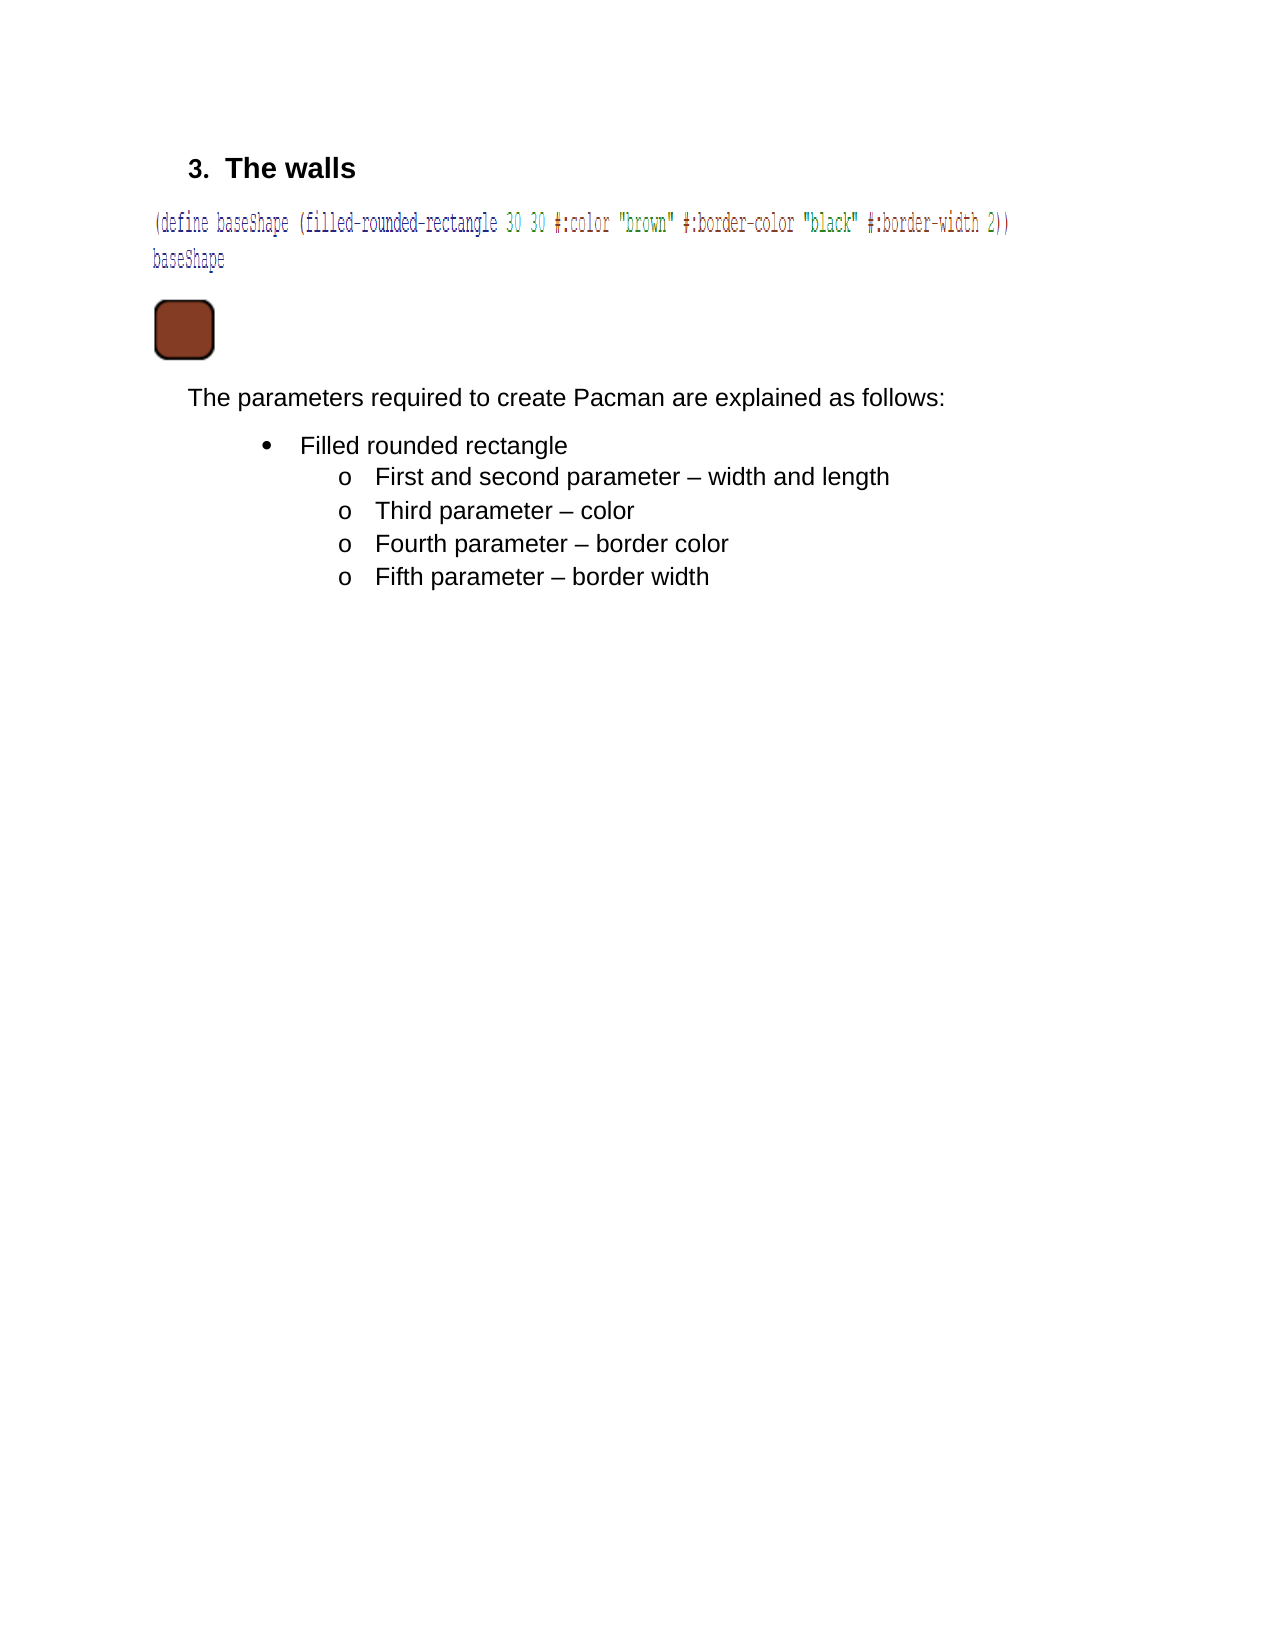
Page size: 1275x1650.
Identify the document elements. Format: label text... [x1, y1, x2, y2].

list First and second parameter – width and length [337, 462, 1125, 493]
list Fourth parameter – border color [337, 529, 1125, 560]
list Fifth parameter – border width [337, 562, 1125, 593]
picture [150, 297, 218, 365]
picture [150, 205, 1010, 279]
list The walls [187, 150, 1125, 186]
list Filled rounded rectangle [262, 431, 1125, 460]
list Third parameter – color [337, 496, 1125, 527]
text The parameters required to create Pacman are explained as follows: [187, 383, 1125, 412]
